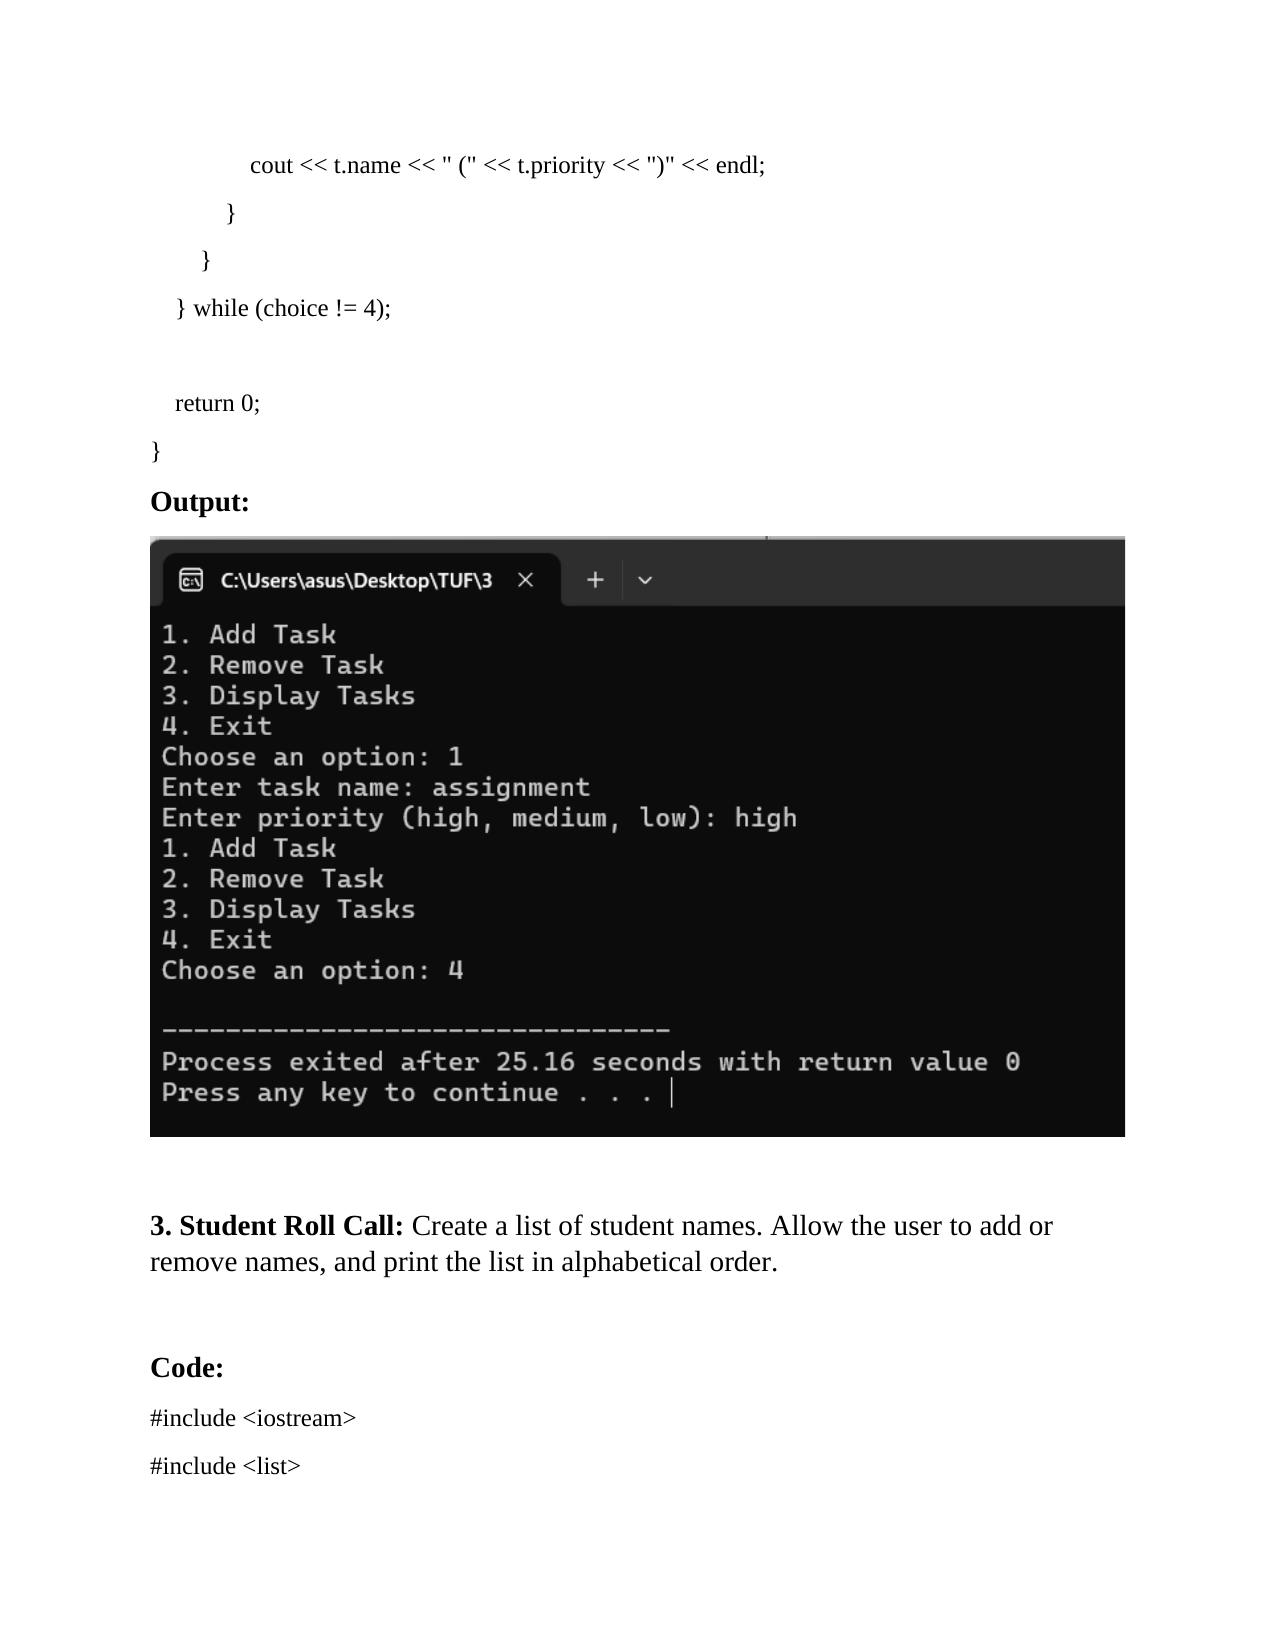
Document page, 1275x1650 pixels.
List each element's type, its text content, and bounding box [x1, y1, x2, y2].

picture [150, 536, 1125, 1137]
text return 0; [150, 388, 1125, 417]
text Output: [150, 484, 1125, 517]
text } while (choice != 4); [150, 293, 1125, 322]
text } [150, 245, 1125, 274]
text 3. Student Roll Call: Create a list of student names. Allow the user to add or remove names, and print the list in alphabetical order. [150, 1208, 1125, 1278]
text #include <iostream> [150, 1403, 1125, 1432]
text #include <list> [150, 1451, 1125, 1479]
text } [150, 436, 1125, 465]
text } [150, 198, 1125, 226]
text Code: [150, 1350, 1125, 1384]
text cout << t.name << " (" << t.priority << ")" << endl; [150, 150, 1125, 179]
